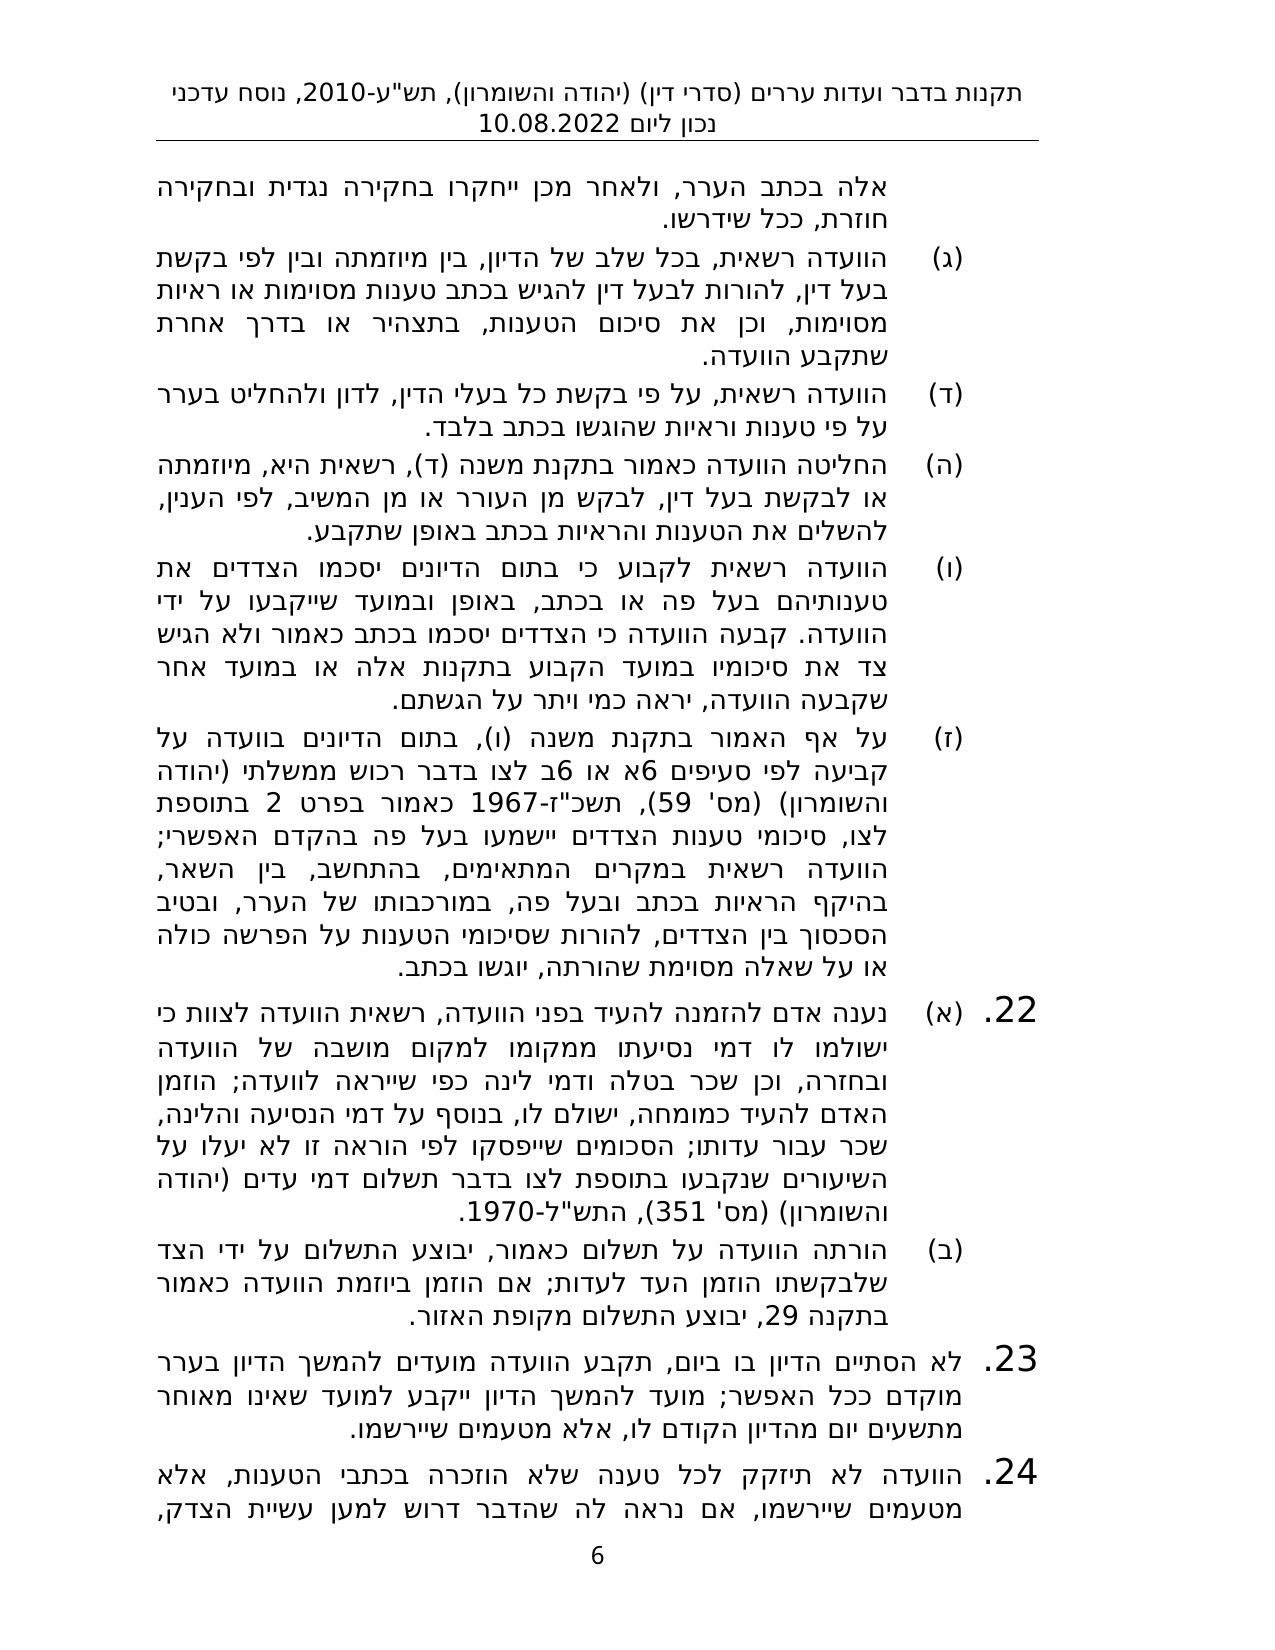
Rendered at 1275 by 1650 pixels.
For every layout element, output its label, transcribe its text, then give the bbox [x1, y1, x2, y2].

text (ב) הורתה הוועדה על תשלום כאמור, יבוצע התשלום על ידי הצד שלבקשתו הוזמן העד לעדות; אם הוזמן ביוזמת הוועדה כאמור בתקנה 29, יבוצע התשלום מקופת האזור. [156, 1273, 964, 1370]
text (ג) הוועדה רשאית, בכל שלב של הדיון, בין מיוזמתה ובין לפי בקשת בעל דין, להורות לבעל דין להגיש בכתב טענות מסוימות או ראיות מסוימות, וכן את סיכום הטענות, בתצהיר או בדרך אחרת שתקבע הוועדה. [156, 281, 964, 411]
text (ב) לאחר מכן, תשמע הוועדה את עדי המשיבים, על פי סדרם של אלה בכתב הערר, ולאחר מכן ייחקרו בחקירה נגדית ובחקירה חוזרת, ככל שידרשו. [156, 177, 964, 274]
text (ז) על אף האמור בתקנת משנה (ו), בתום הדיונים בוועדה על קביעה לפי סעיפים 6א או 6ב לצו בדבר רכוש ממשלתי (יהודה והשומרון) (מס' 59), תשכ"ז-1967 כאמור בפרט 2 בתוספת לצו, סיכומי טענות הצדדים יישמעו בעל פה בהקדם האפשרי; הוועדה רשאית במקרים המתאימים, בהתחשב, בין השאר, בהיקף הראיות בכתב ובעל פה, במורכבותו של הערר, ובטיב הסכסוך בין הצדדים, להורות שסיכומי הטענות על הפרשה כולה או על שאלה מסוימת שהורתה, יוגשו בכתב. [156, 761, 964, 1022]
text 23. לא הסתיים הדיון בו ביום, תקבע הוועדה מועדים להמשך הדיון בערר מוקדם ככל האפשר; מועד להמשך הדיון ייקבע למועד שאינו מאוחר מתשעים יום מהדיון הקודם לו, אלא מטעמים שיירשמו. [156, 1377, 1039, 1484]
text (ה) החליטה הוועדה כאמור בתקנת משנה (ד), רשאית היא, מיוזמתה או לבקשת בעל דין, לבקש מן העורר או מן המשיב, לפי הענין, להשלים את הטענות והראיות בכתב באופן שתקבע. [156, 488, 964, 585]
text (ו) הוועדה רשאית לקבוע כי בתום הדיונים יסכמו הצדדים את טענותיהם בעל פה או בכתב, באופן ובמועד שייקבעו על ידי הוועדה. קבעה הוועדה כי הצדדים יסכמו בכתב כאמור ולא הגיש צד את סיכומיו במועד הקבוע בתקנות אלה או במועד אחר שקבעה הוועדה, יראה כמי ויתר על הגשתם. [156, 592, 964, 754]
text 22. (א) נענה אדם להזמנה להעיד בפני הוועדה, רשאית הוועדה לצוות כי ישולמו לו דמי נסיעתו ממקומו למקום מושבה של הוועדה ובחזרה, וכן שכר בטלה ודמי לינה כפי שייראה לוועדה; הוזמן האדם להעיד כמומחה, ישולם לו, בנוסף על דמי הנסיעה והלינה, שכר עבור עדותו; הסכומים שייפסקו לפי הוראה זו לא יעלו על השיעורים שנקבעו בתוספת לצו בדבר תשלום דמי עדים (יהודה והשומרון) (מס' 351), התש"ל-1970. [156, 1029, 1039, 1267]
text (ד) הוועדה רשאית, על פי בקשת כל בעלי הדין, לדון ולהחליט בערר על פי טענות וראיות שהוגשו בכתב בלבד. [156, 417, 964, 482]
